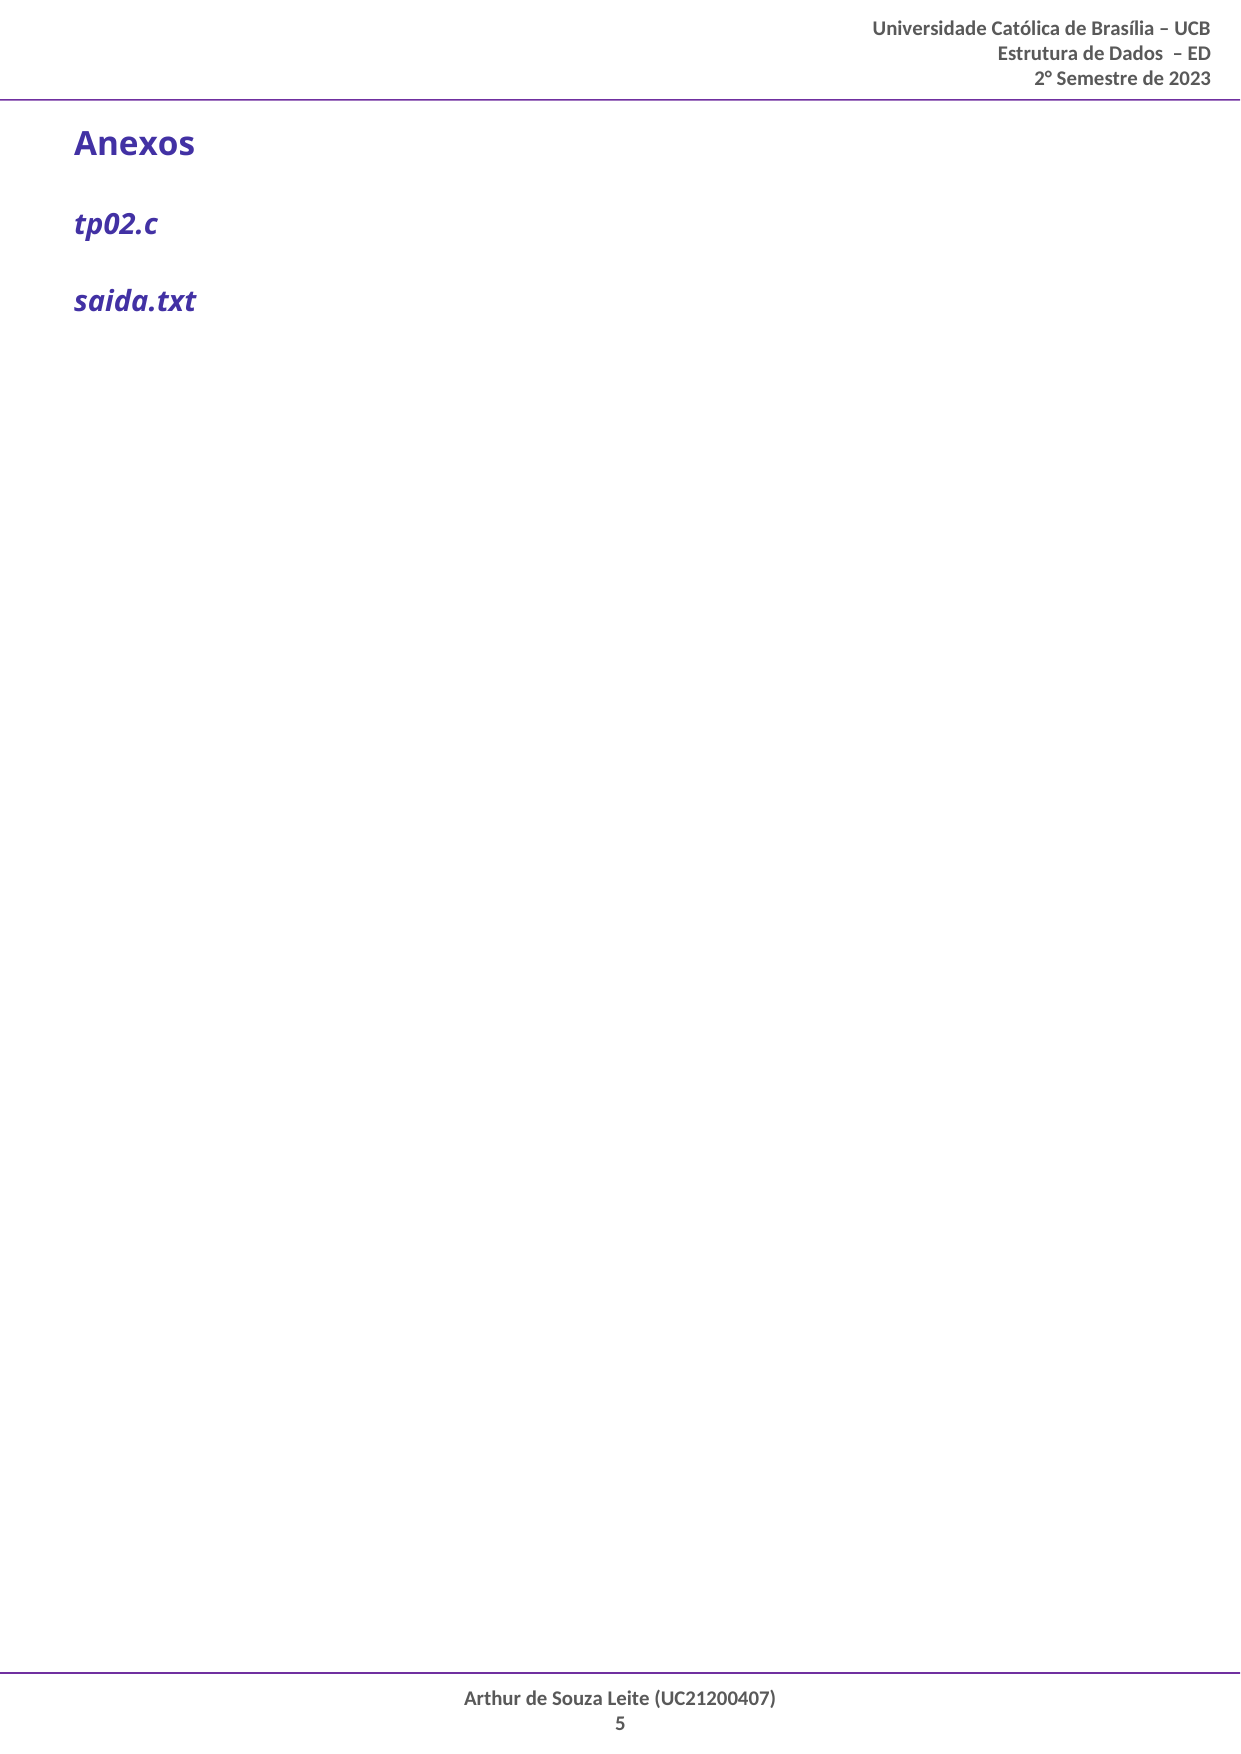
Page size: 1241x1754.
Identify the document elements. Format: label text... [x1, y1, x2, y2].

subtitle Anexos [74, 120, 1166, 166]
subtitle tp02.c [74, 203, 1166, 243]
subtitle saida.txt [74, 280, 1166, 320]
